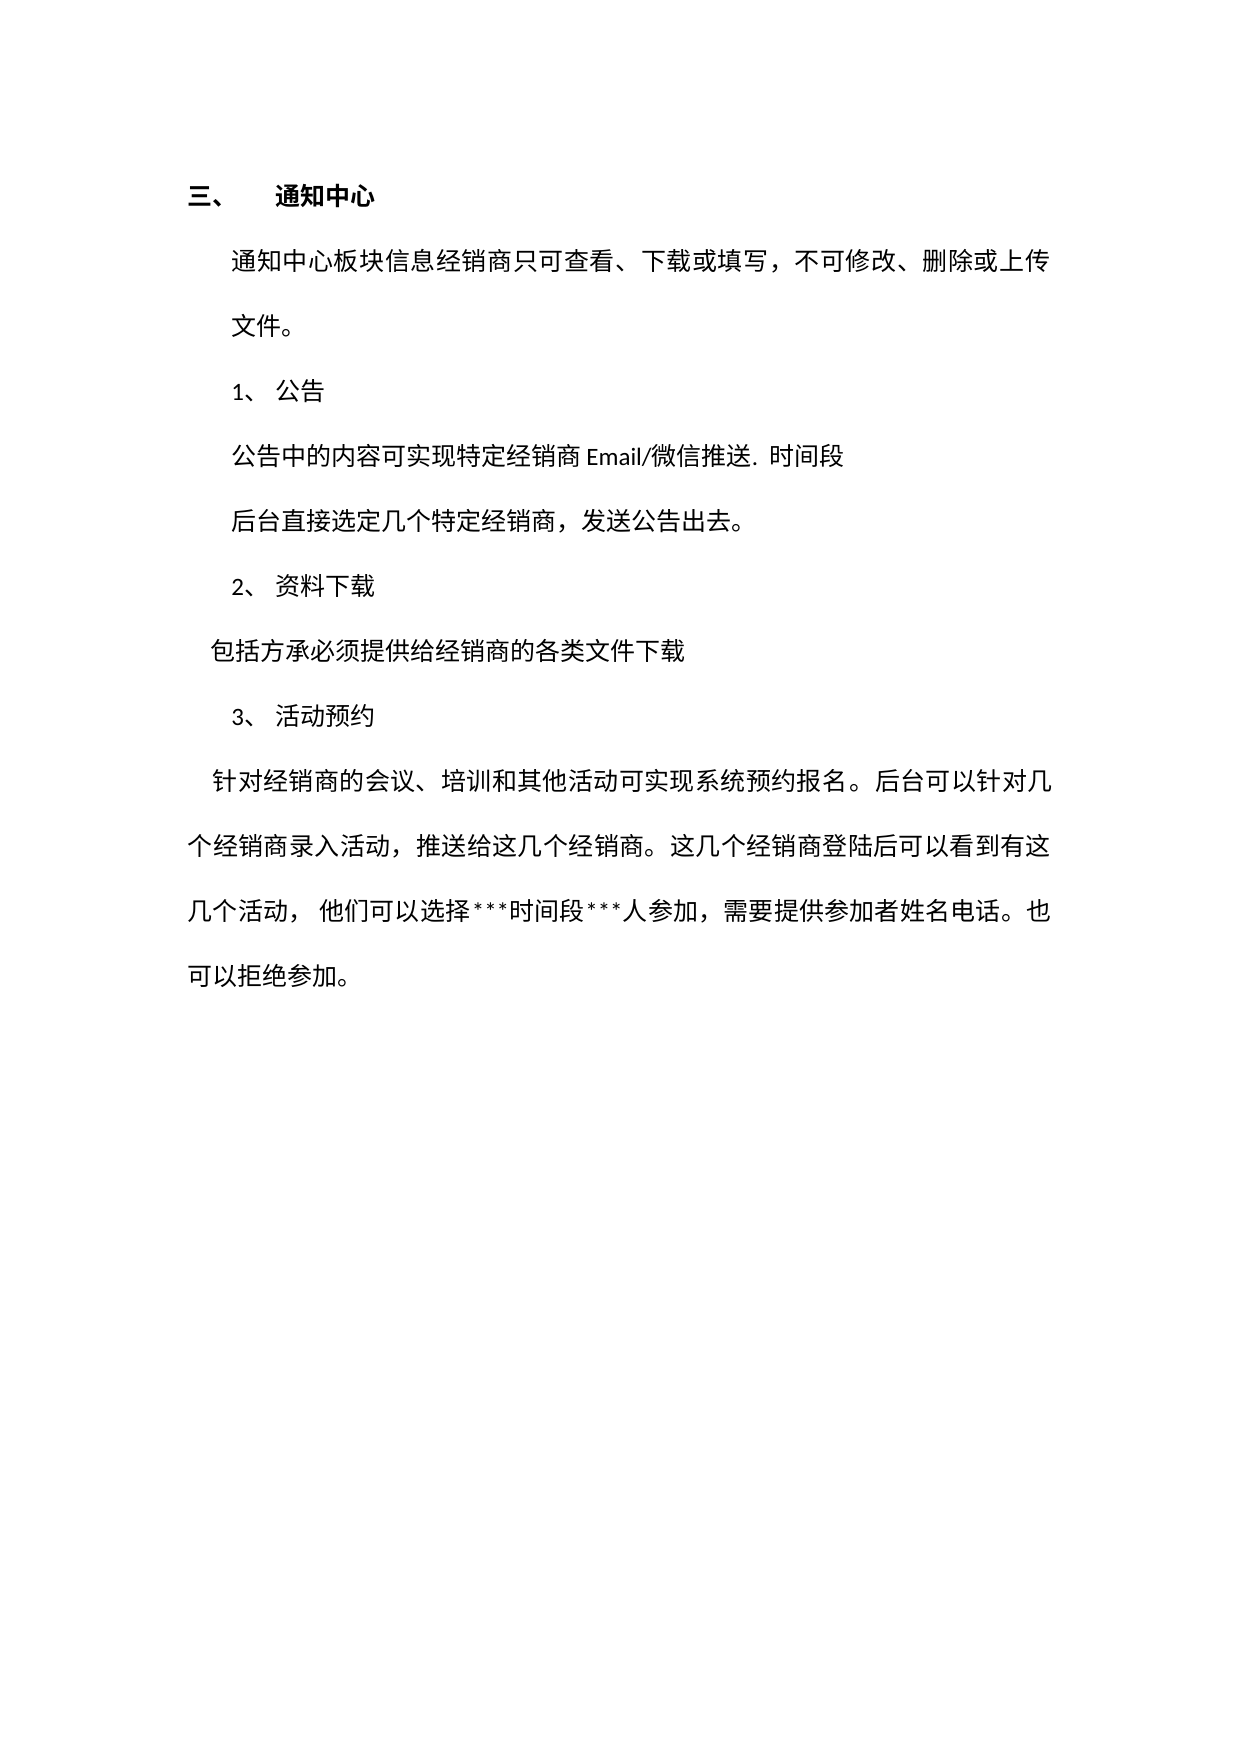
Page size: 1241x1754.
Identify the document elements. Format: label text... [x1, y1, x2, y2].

list 公告 [231, 357, 1053, 422]
list 通知中心 [187, 162, 1053, 227]
list 通知中心板块信息经销商只可查看、下载或填写，不可修改、删除或上传文件。 [231, 227, 1053, 357]
list 活动预约 [231, 682, 1053, 747]
text 公告中的内容可实现特定经销商Email/微信推送. 时间段 [231, 422, 1053, 487]
text 包括方承必须提供给经销商的各类文件下载 [187, 617, 1053, 682]
text 后台直接选定几个特定经销商，发送公告出去。 [231, 487, 1053, 552]
text 针对经销商的会议、培训和其他活动可实现系统预约报名。后台可以针对几个经销商录入活动，推送给这几个经销商。这几个经销商登陆后可以看到有这几个活动， 他们可以选择***时间段***人参加，需要提供参加者姓名电话。也可以拒绝参加。 [187, 747, 1053, 1007]
list 资料下载 [231, 552, 1053, 617]
